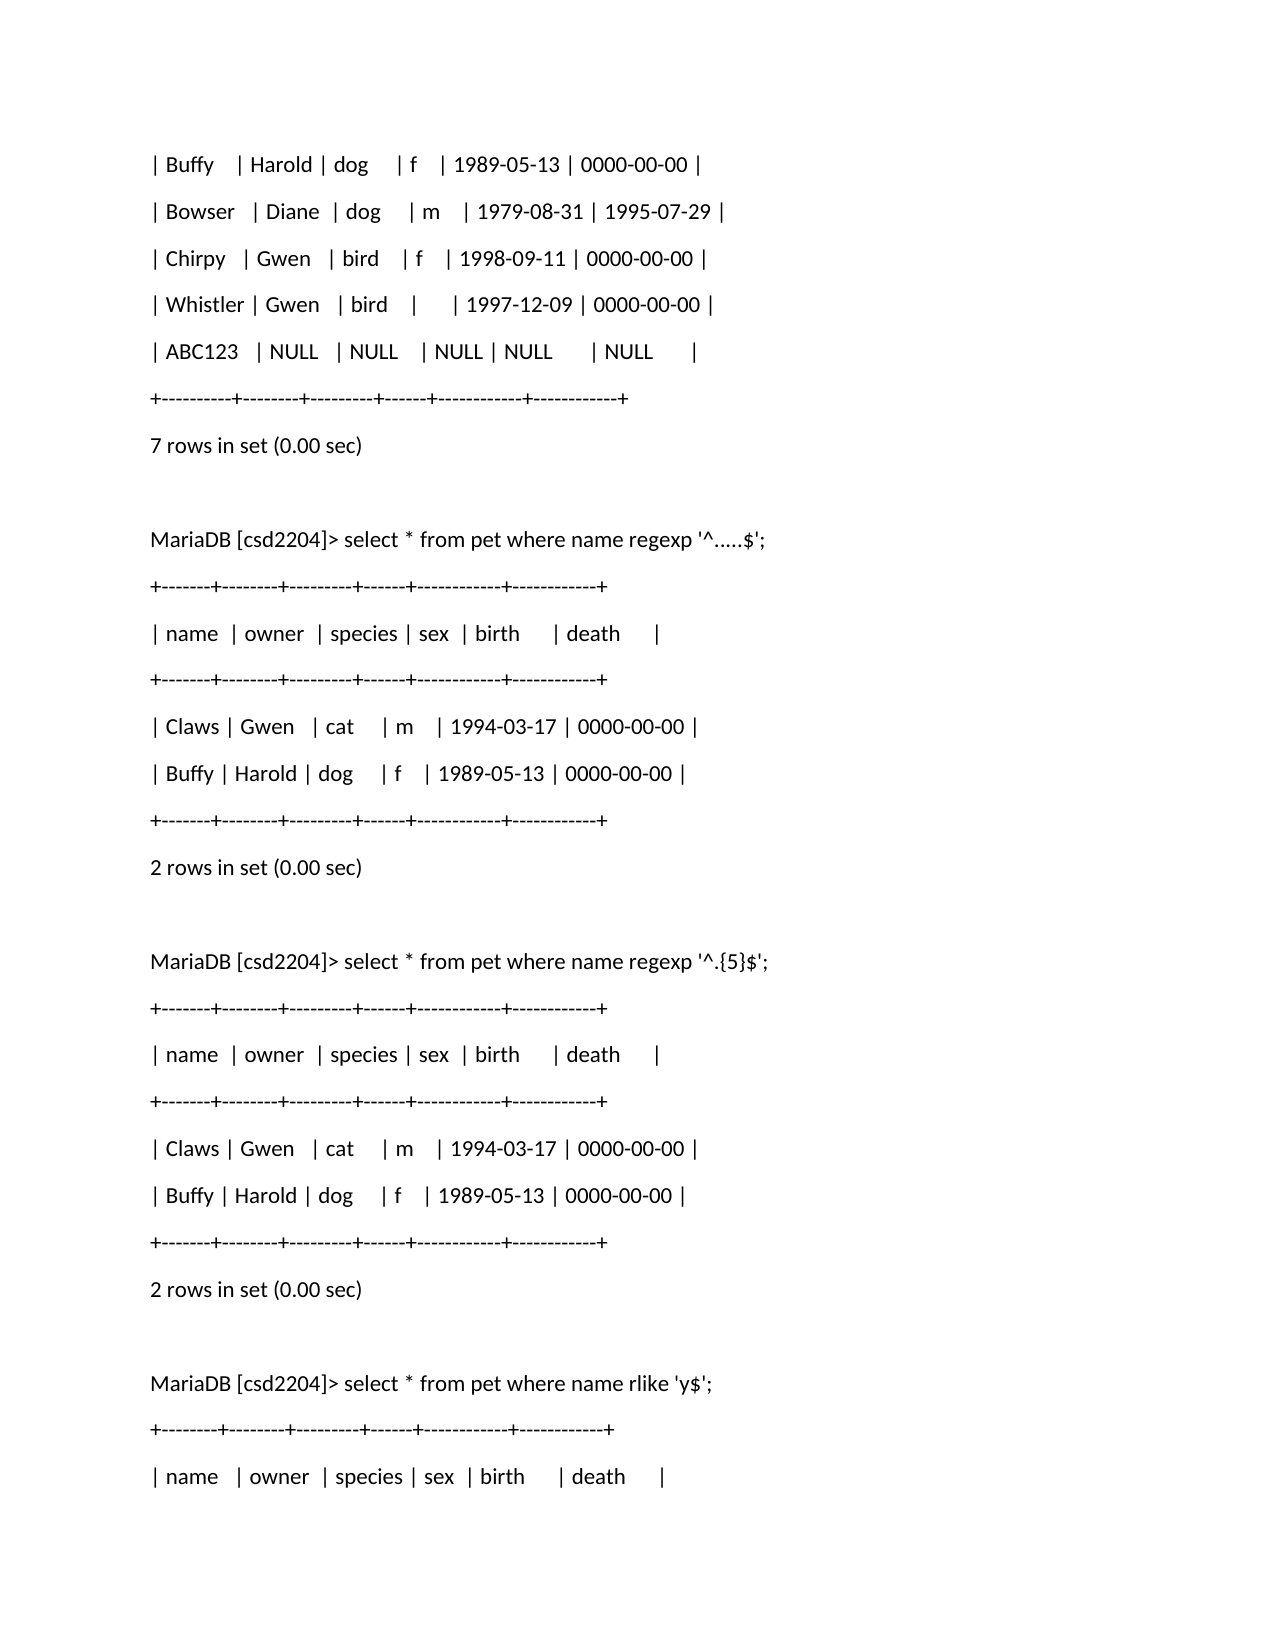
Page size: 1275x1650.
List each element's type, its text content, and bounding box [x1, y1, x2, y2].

text | name | owner | species | sex | birth | death | [150, 1041, 1125, 1069]
text 7 rows in set (0.00 sec) [150, 431, 1125, 459]
text | Buffy | Harold | dog | f | 1989-05-13 | 0000-00-00 | [150, 1181, 1125, 1209]
text +----------+--------+---------+------+------------+------------+ [150, 384, 1125, 412]
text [150, 1416, 1125, 1444]
text | name | owner | species | sex | birth | death | [150, 1462, 1125, 1491]
text | name | owner | species | sex | birth | death | [150, 619, 1125, 647]
text MariaDB [csd2204]> select * from pet where name rlike 'y$'; [150, 1369, 1125, 1397]
text | Claws | Gwen | cat | m | 1994-03-17 | 0000-00-00 | [150, 712, 1125, 741]
text 2 rows in set (0.00 sec) [150, 1275, 1125, 1303]
text 2 rows in set (0.00 sec) [150, 853, 1125, 881]
text | Buffy | Harold | dog | f | 1989-05-13 | 0000-00-00 | [150, 759, 1125, 787]
text | Whistler | Gwen | bird | | 1997-12-09 | 0000-00-00 | [150, 291, 1125, 319]
text | Buffy | Harold | dog | f | 1989-05-13 | 0000-00-00 | [150, 150, 1125, 178]
text | Chirpy | Gwen | bird | f | 1998-09-11 | 0000-00-00 | [150, 244, 1125, 272]
text +-------+--------+---------+------+------------+------------+ [150, 572, 1125, 600]
text MariaDB [csd2204]> select * from pet where name regexp '^.....$'; [150, 525, 1125, 553]
text | Claws | Gwen | cat | m | 1994-03-17 | 0000-00-00 | [150, 1134, 1125, 1162]
text +-------+--------+---------+------+------------+------------+ [150, 666, 1125, 694]
text MariaDB [csd2204]> select * from pet where name regexp '^.{5}$'; [150, 947, 1125, 975]
text +-------+--------+---------+------+------------+------------+ [150, 1087, 1125, 1116]
text | Bowser | Diane | dog | m | 1979-08-31 | 1995-07-29 | [150, 197, 1125, 225]
text +-------+--------+---------+------+------------+------------+ [150, 994, 1125, 1022]
text +-------+--------+---------+------+------------+------------+ [150, 806, 1125, 834]
text +-------+--------+---------+------+------------+------------+ [150, 1228, 1125, 1256]
text | ABC123 | NULL | NULL | NULL | NULL | NULL | [150, 337, 1125, 366]
